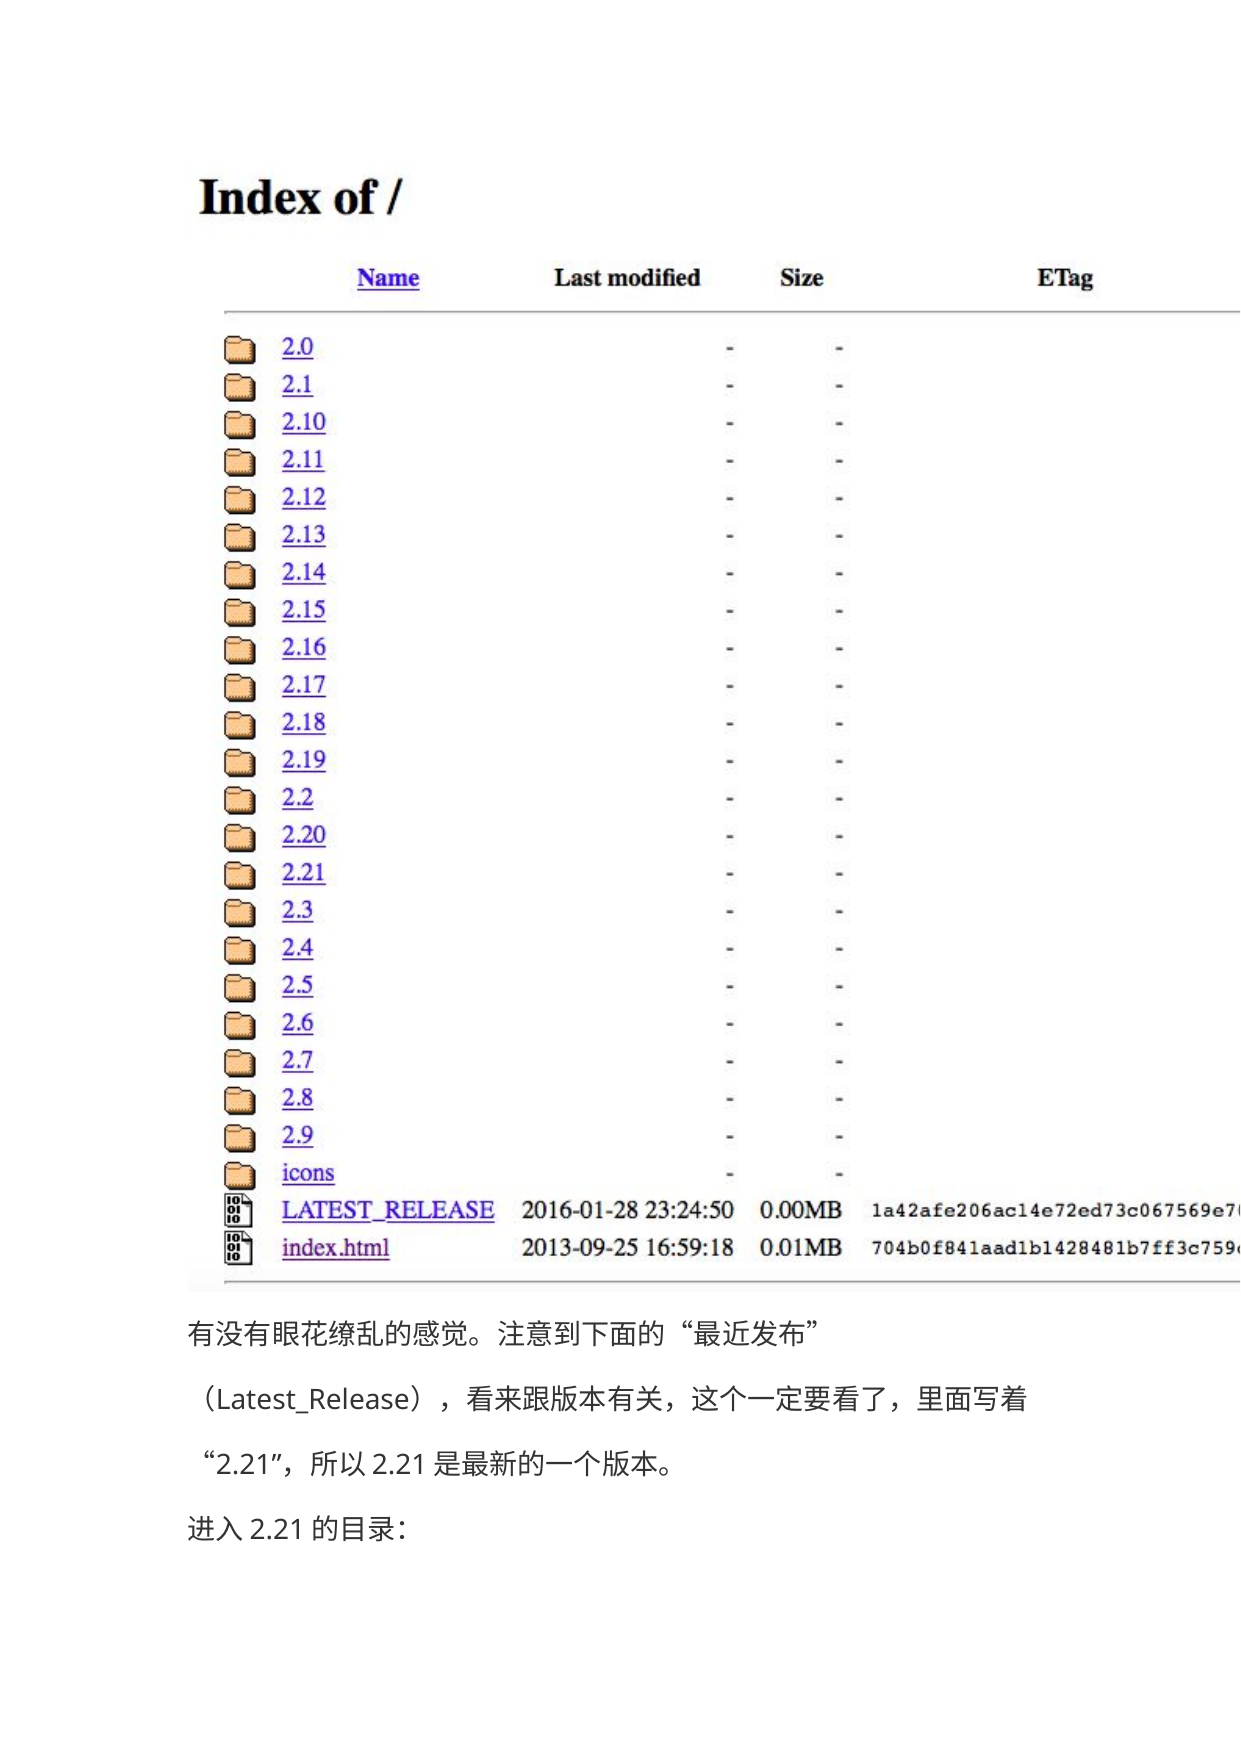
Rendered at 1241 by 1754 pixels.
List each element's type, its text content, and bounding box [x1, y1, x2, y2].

text 有没有眼花缭乱的感觉。注意到下面的“最近发布”（Latest_Release），看来跟版本有关，这个一定要看了，里面写着“2.21”，所以2.21是最新的一个版本。 [187, 1292, 1053, 1494]
picture [187, 162, 1241, 1292]
text 进入2.21的目录： [187, 1494, 1053, 1559]
